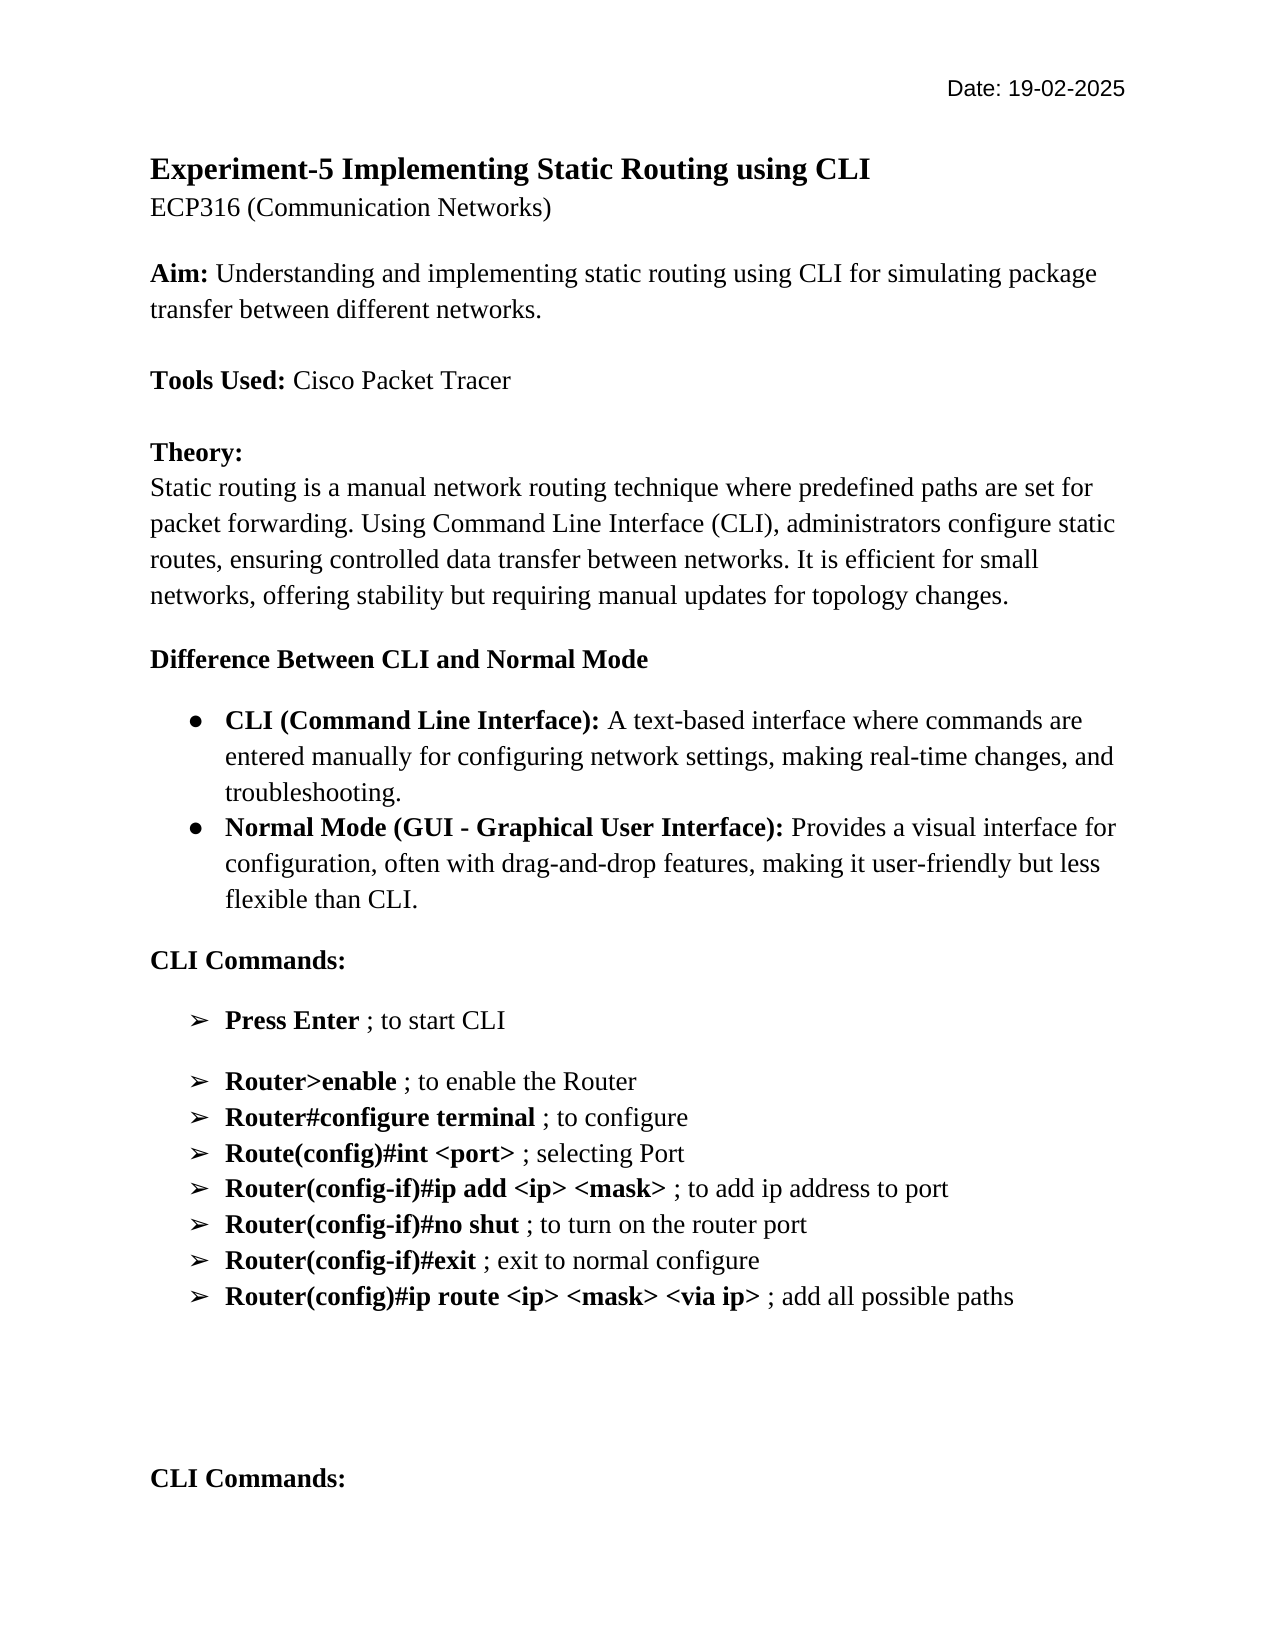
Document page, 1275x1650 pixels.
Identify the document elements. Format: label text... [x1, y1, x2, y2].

list Router(config-if)#no shut ; to turn on the router port [187, 1208, 1125, 1239]
list Press Enter ; to start CLI [187, 1004, 1125, 1036]
list Router>enable ; to enable the Router [187, 1065, 1125, 1096]
text Static routing is a manual network routing technique where predefined paths are set for packet forwarding. Using Command Line Interface (CLI), administrators configure static routes, ensuring controlled data transfer between networks. It is efficient for small networks, offering stability but requiring manual updates for topology changes. [150, 472, 1125, 610]
text Experiment-5 Implementing Static Routing using CLI [150, 150, 1125, 186]
list Router(config-if)#ip add <ip> <mask> ; to add ip address to port [187, 1172, 1125, 1203]
list CLI (Command Line Interface): A text-based interface where commands are entered manually for configuring network settings, making real-time changes, and troubleshooting. [187, 704, 1125, 807]
text CLI Commands: [150, 944, 1125, 975]
list Router(config-if)#exit ; exit to normal configure [187, 1244, 1125, 1275]
text ECP316 (Communication Networks) [150, 191, 1125, 222]
list Router#configure terminal ; to configure [187, 1101, 1125, 1132]
list Route(config)#int <port> ; selecting Port [187, 1137, 1125, 1168]
list Router(config)#ip route <ip> <mask> <via ip> ; add all possible paths [187, 1279, 1125, 1311]
subtitle Difference Between CLI and Normal Mode [150, 644, 1125, 675]
list Normal Mode (GUI - Graphical User Interface): Provides a visual interface for configuration, often with drag-and-drop features, making it user-friendly but less flexible than CLI. [187, 812, 1125, 914]
text Aim: Understanding and implementing static routing using CLI for simulating package transfer between different networks. [150, 257, 1125, 324]
text CLI Commands: [150, 1462, 1125, 1493]
text Tools Used: Cisco Packet Tracer [150, 364, 1125, 396]
text Theory: [150, 436, 1125, 467]
